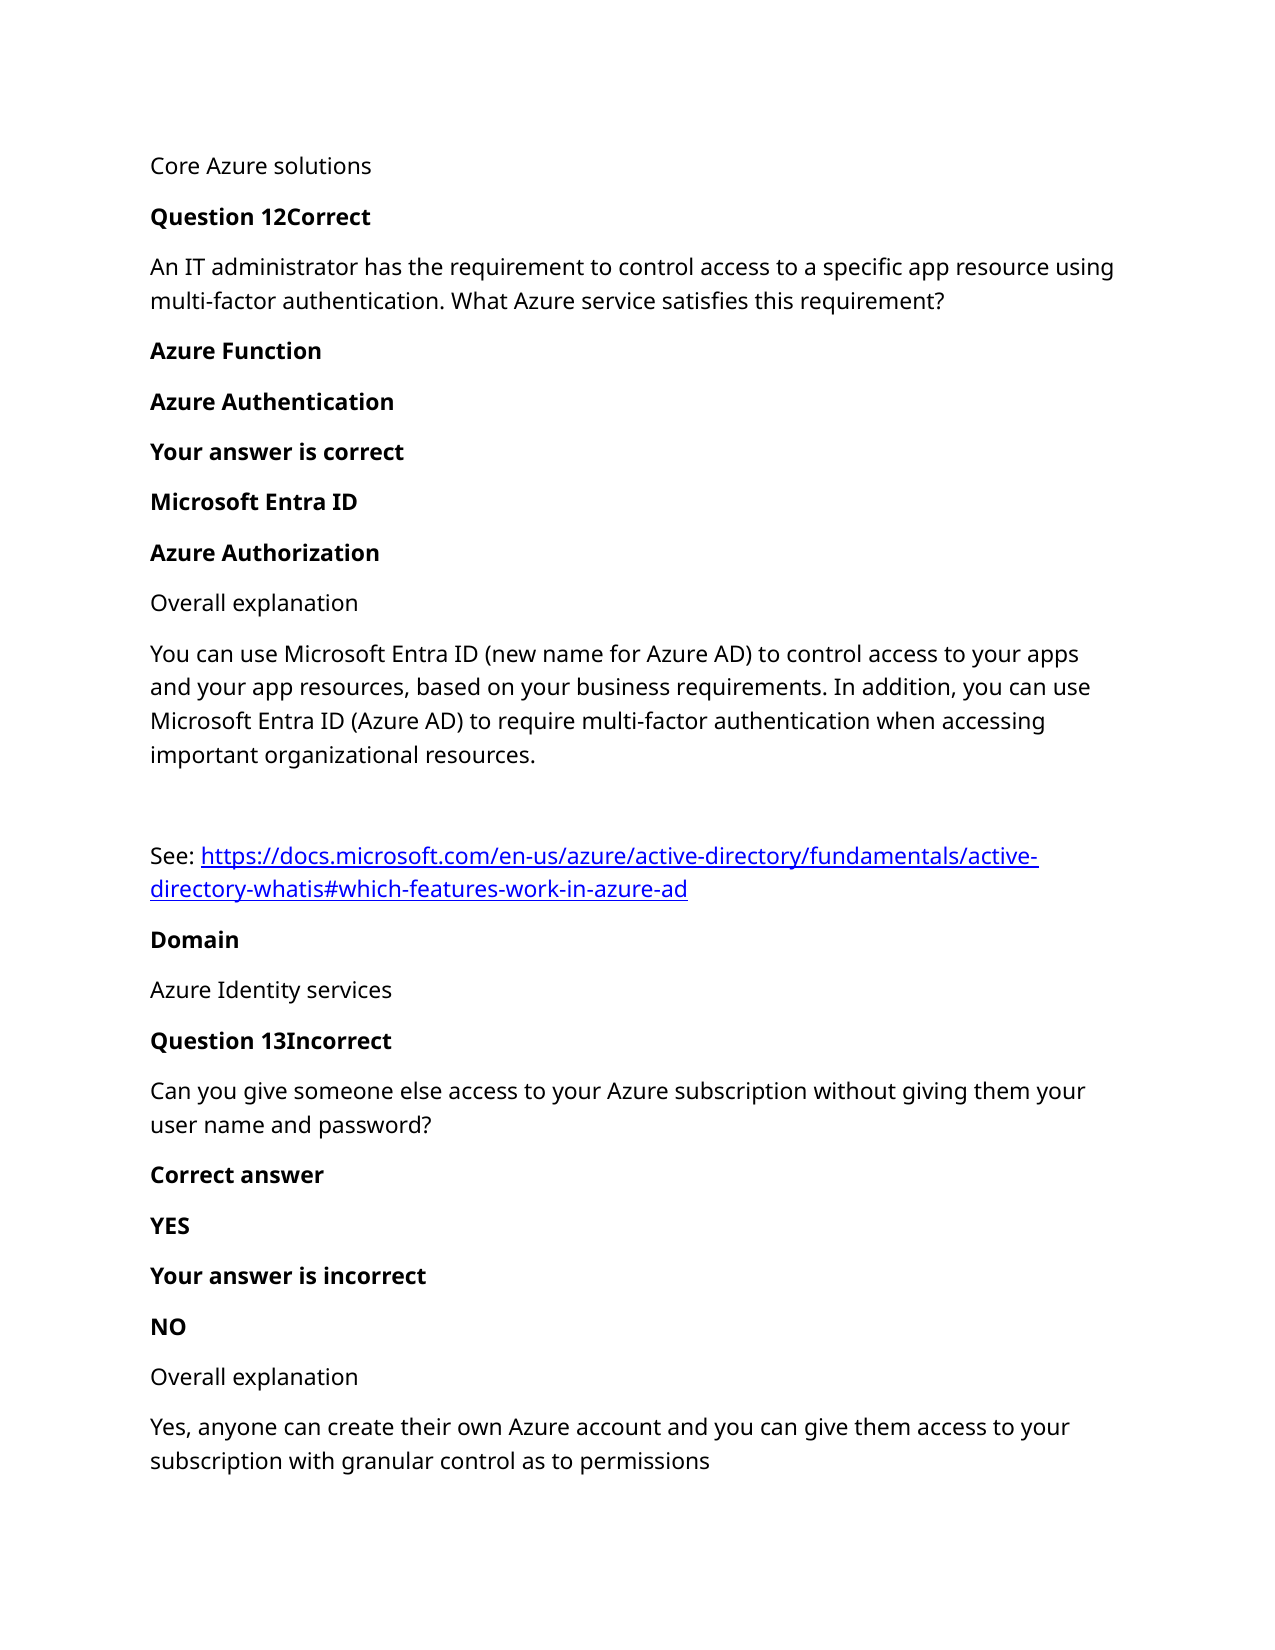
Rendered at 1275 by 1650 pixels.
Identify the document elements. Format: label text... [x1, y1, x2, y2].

text An IT administrator has the requirement to control access to a specific app resource using multi-factor authentication. What Azure service satisfies this requirement? [150, 251, 1125, 316]
text YES [150, 1209, 1125, 1241]
text Azure Authentication [150, 385, 1125, 417]
text Overall explanation [150, 587, 1125, 618]
text Question 13Incorrect [150, 1024, 1125, 1056]
text Can you give someone else access to your Azure subscription without giving them your user name and password? [150, 1075, 1125, 1140]
text Domain [150, 924, 1125, 955]
text Correct answer [150, 1159, 1125, 1190]
text You can use Microsoft Entra ID (new name for Azure AD) to control access to your apps and your app resources, based on your business requirements. In addition, you can use Microsoft Entra ID (Azure AD) to require multi-factor authentication when accessing important organizational resources. [150, 637, 1125, 770]
text Core Azure solutions [150, 150, 1125, 181]
text Azure Identity services [150, 974, 1125, 1005]
text Your answer is correct [150, 436, 1125, 467]
text Question 12Correct [150, 200, 1125, 232]
text Overall explanation [150, 1361, 1125, 1392]
text Azure Function [150, 335, 1125, 366]
text NO [150, 1310, 1125, 1342]
text Azure Authorization [150, 537, 1125, 568]
text Microsoft Entra ID [150, 486, 1125, 517]
text Your answer is incorrect [150, 1260, 1125, 1291]
text See: https://docs.microsoft.com/en-us/azure/active-directory/fundamentals/active-directory-whatis#which-features-work-in-azure-ad [150, 839, 1125, 904]
text Yes, anyone can create their own Azure account and you can give them access to your subscription with granular control as to permissions [150, 1411, 1125, 1476]
